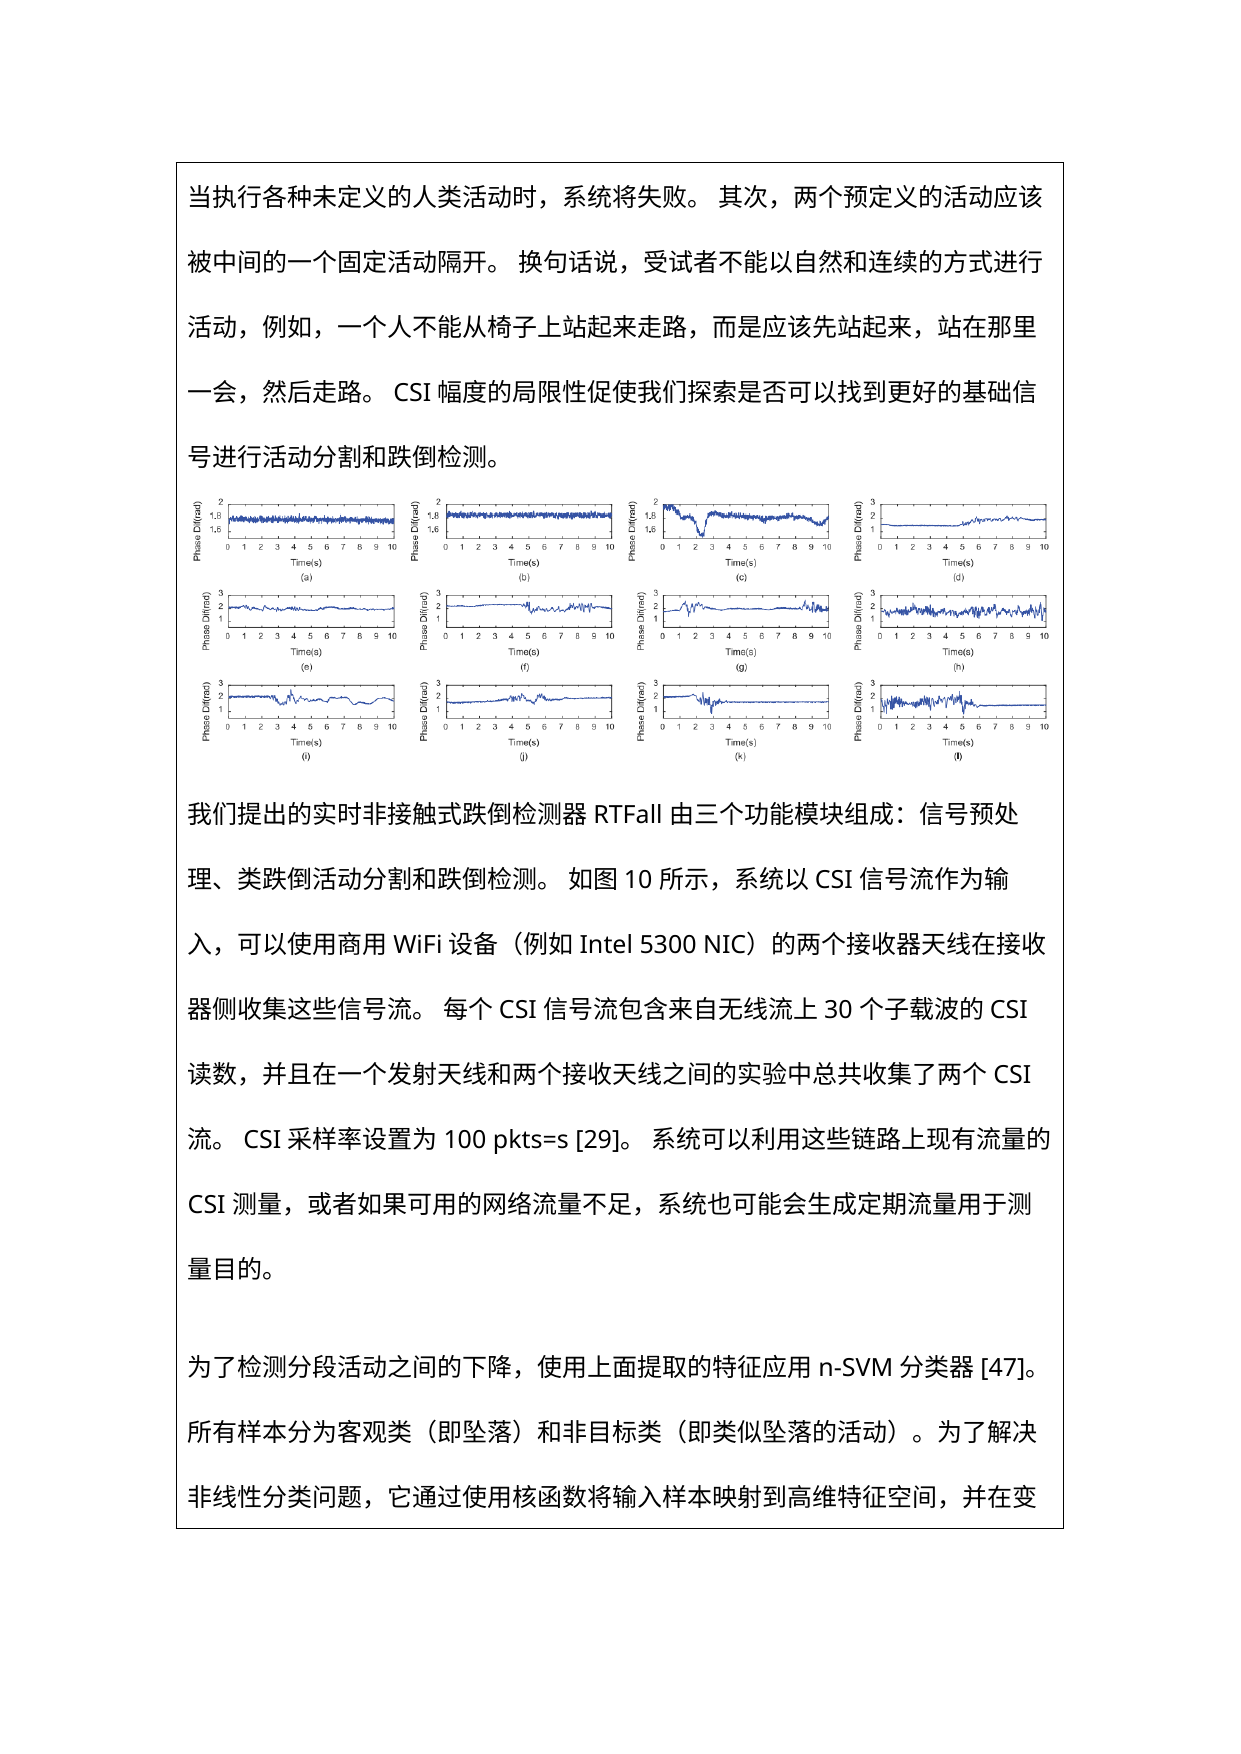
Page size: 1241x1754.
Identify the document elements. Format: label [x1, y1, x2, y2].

table_cell [177, 163, 1063, 1528]
picture [187, 488, 1052, 764]
